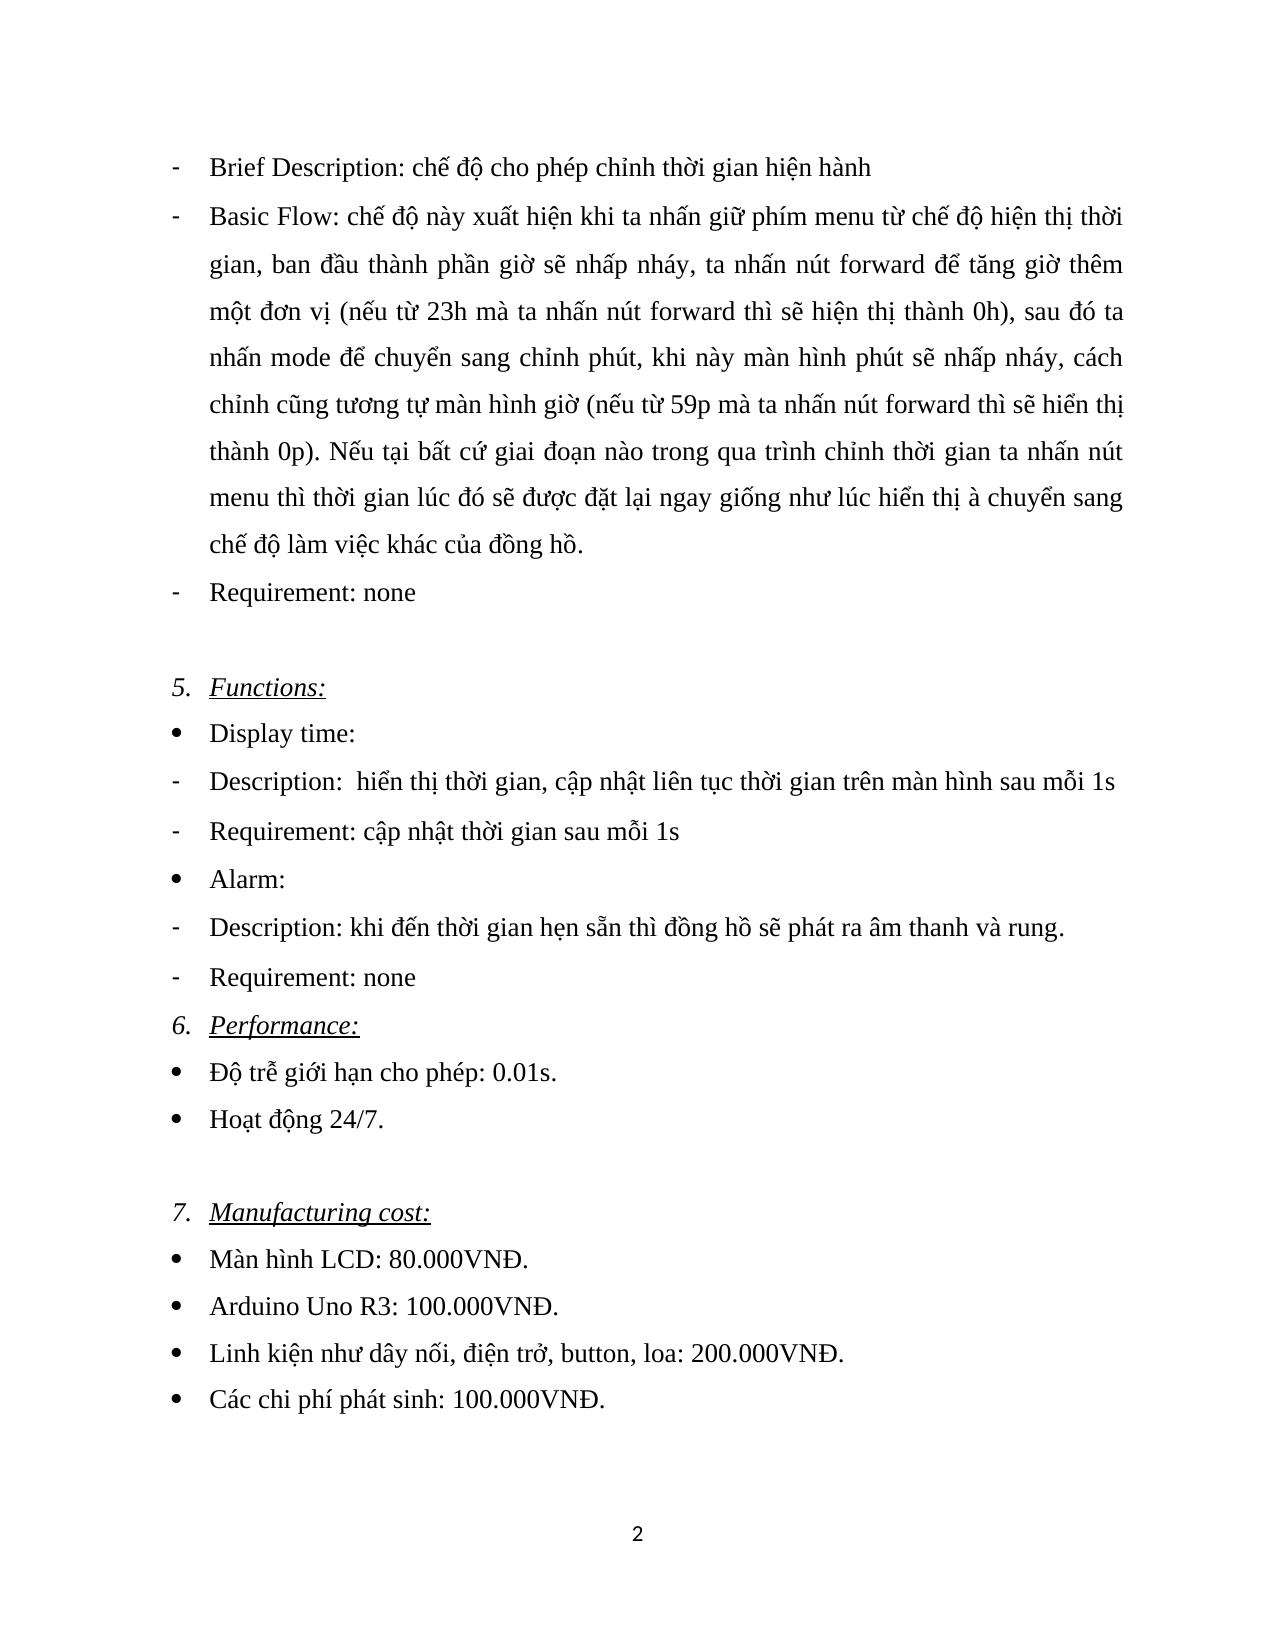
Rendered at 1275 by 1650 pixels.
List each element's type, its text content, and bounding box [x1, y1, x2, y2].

list Requirement: cập nhật thời gian sau mỗi 1s [172, 814, 1125, 847]
list Hoạt động 24/7. [172, 1103, 1125, 1134]
list Alarm: [172, 863, 1125, 894]
list Description: khi đến thời gian hẹn sẵn thì đồng hồ sẽ phát ra âm thanh và rung. [172, 910, 1125, 943]
list Display time: [172, 717, 1125, 749]
list Linh kiện như dây nối, điện trở, button, loa: 200.000VNĐ. [172, 1337, 1125, 1368]
list Manufacturing cost: [172, 1196, 1125, 1227]
list Brief Description: chế độ cho phép chỉnh thời gian hiện hành [172, 150, 1125, 183]
list Các chi phí phát sinh: 100.000VNĐ. [172, 1383, 1125, 1415]
list Performance: [172, 1009, 1125, 1040]
list Description: hiển thị thời gian, cập nhật liên tục thời gian trên màn hình sau mỗi 1s [172, 764, 1125, 797]
list Màn hình LCD: 80.000VNĐ. [172, 1243, 1125, 1274]
list Độ trễ giới hạn cho phép: 0.01s. [172, 1056, 1125, 1087]
list Arduino Uno R3: 100.000VNĐ. [172, 1290, 1125, 1321]
list Requirement: none [172, 960, 1125, 993]
list Requirement: none [172, 575, 1125, 608]
list Functions: [172, 671, 1125, 702]
list Basic Flow: chế độ này xuất hiện khi ta nhấn giữ phím menu từ chế độ hiện thị thời gian, ban đầu thành phần giờ sẽ nhấp nháy, ta nhấn nút forward để tăng giờ thêm một đơn vị (nếu từ 23h mà ta nhấn nút forward thì sẽ hiện thị thành 0h), sau đó ta nhấn mode để chuyển sang chỉnh phút, khi này màn hình phút sẽ nhấp nháy, cách chỉnh cũng tương tự màn hình giờ (nếu từ 59p mà ta nhấn nút forward thì sẽ hiển thị thành 0p). Nếu tại bất cứ giai đoạn nào trong qua trình chỉnh thời gian ta nhấn nút menu thì thời gian lúc đó sẽ được đặt lại ngay giống như lúc hiển thị à chuyển sang chế độ làm việc khác của đồng hồ. [172, 199, 1125, 559]
